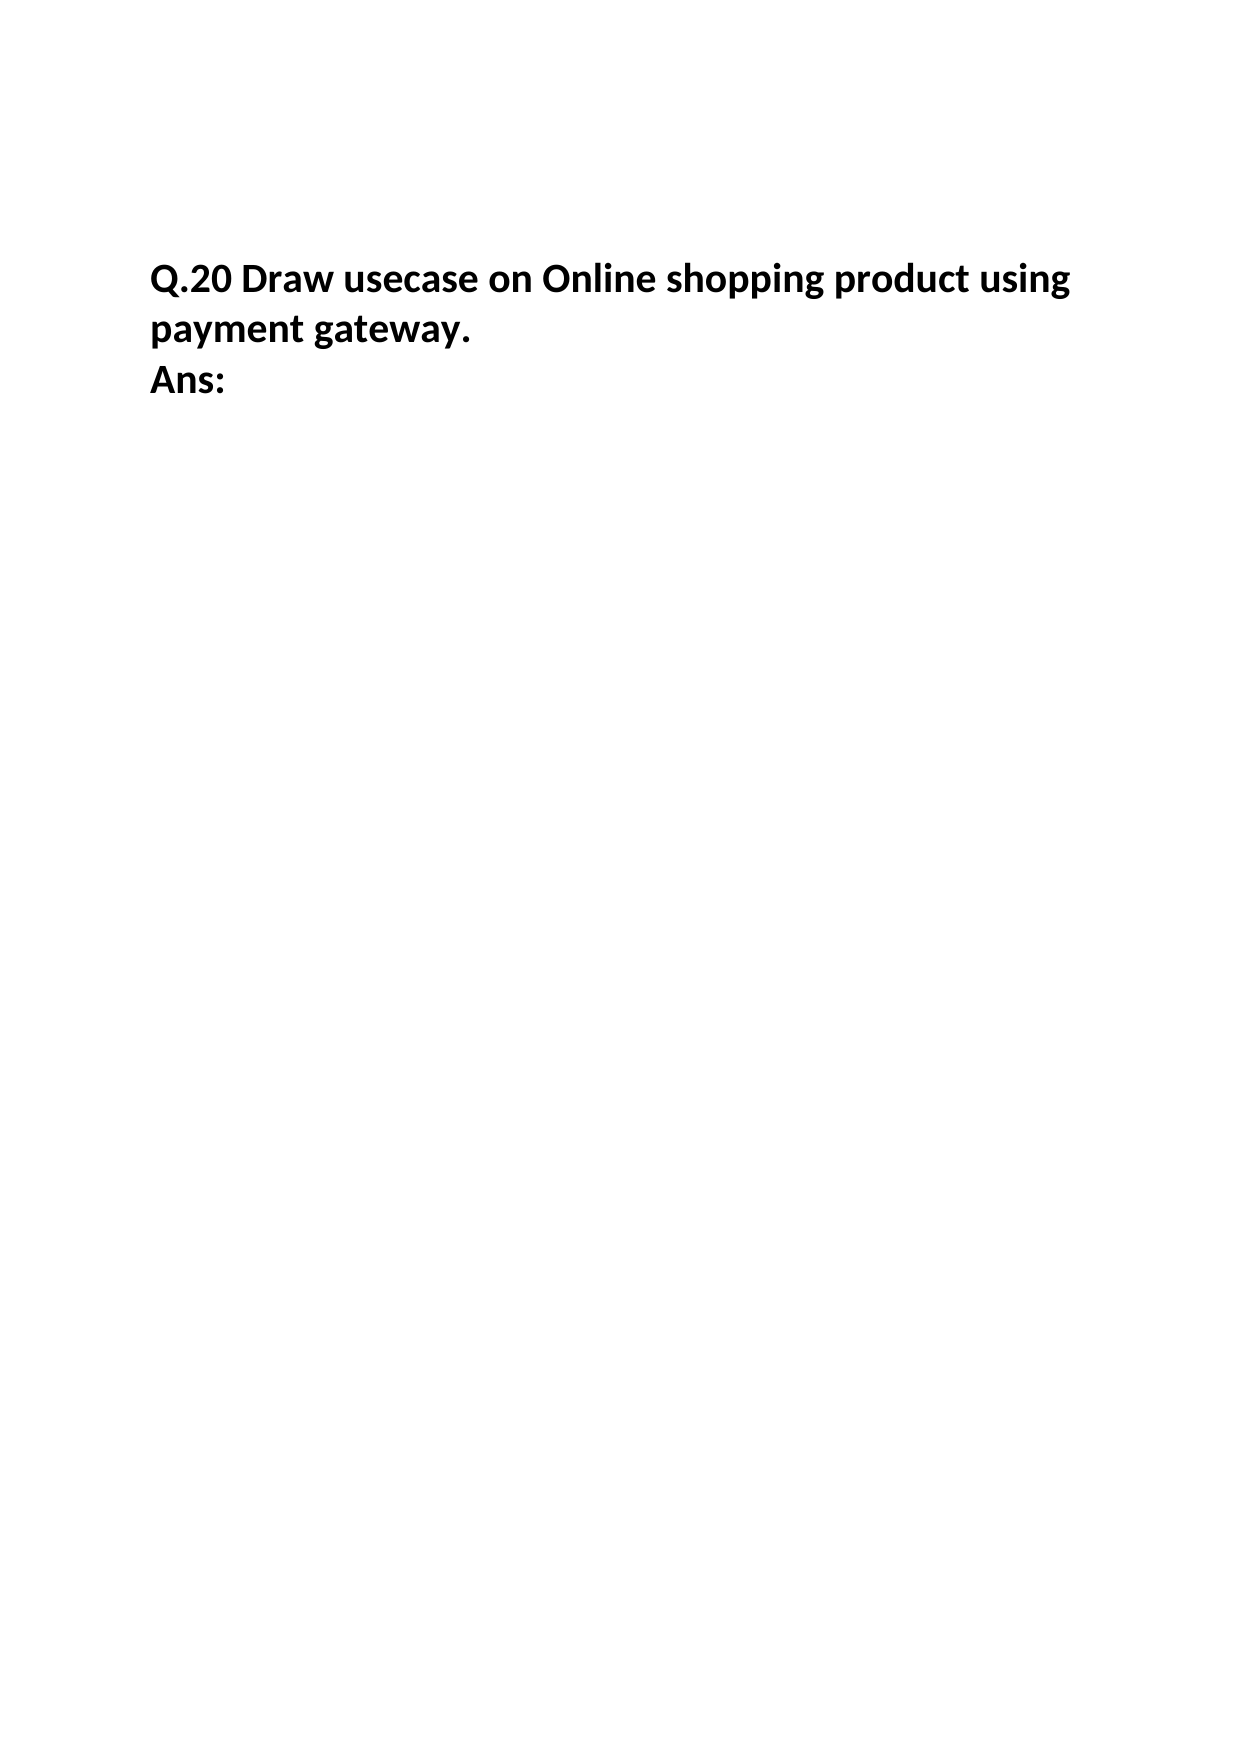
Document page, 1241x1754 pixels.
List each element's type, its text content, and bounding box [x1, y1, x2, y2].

text Ans: [150, 353, 1090, 404]
text Q.20 Draw usecase on Online shopping product using payment gateway. [150, 252, 1090, 353]
